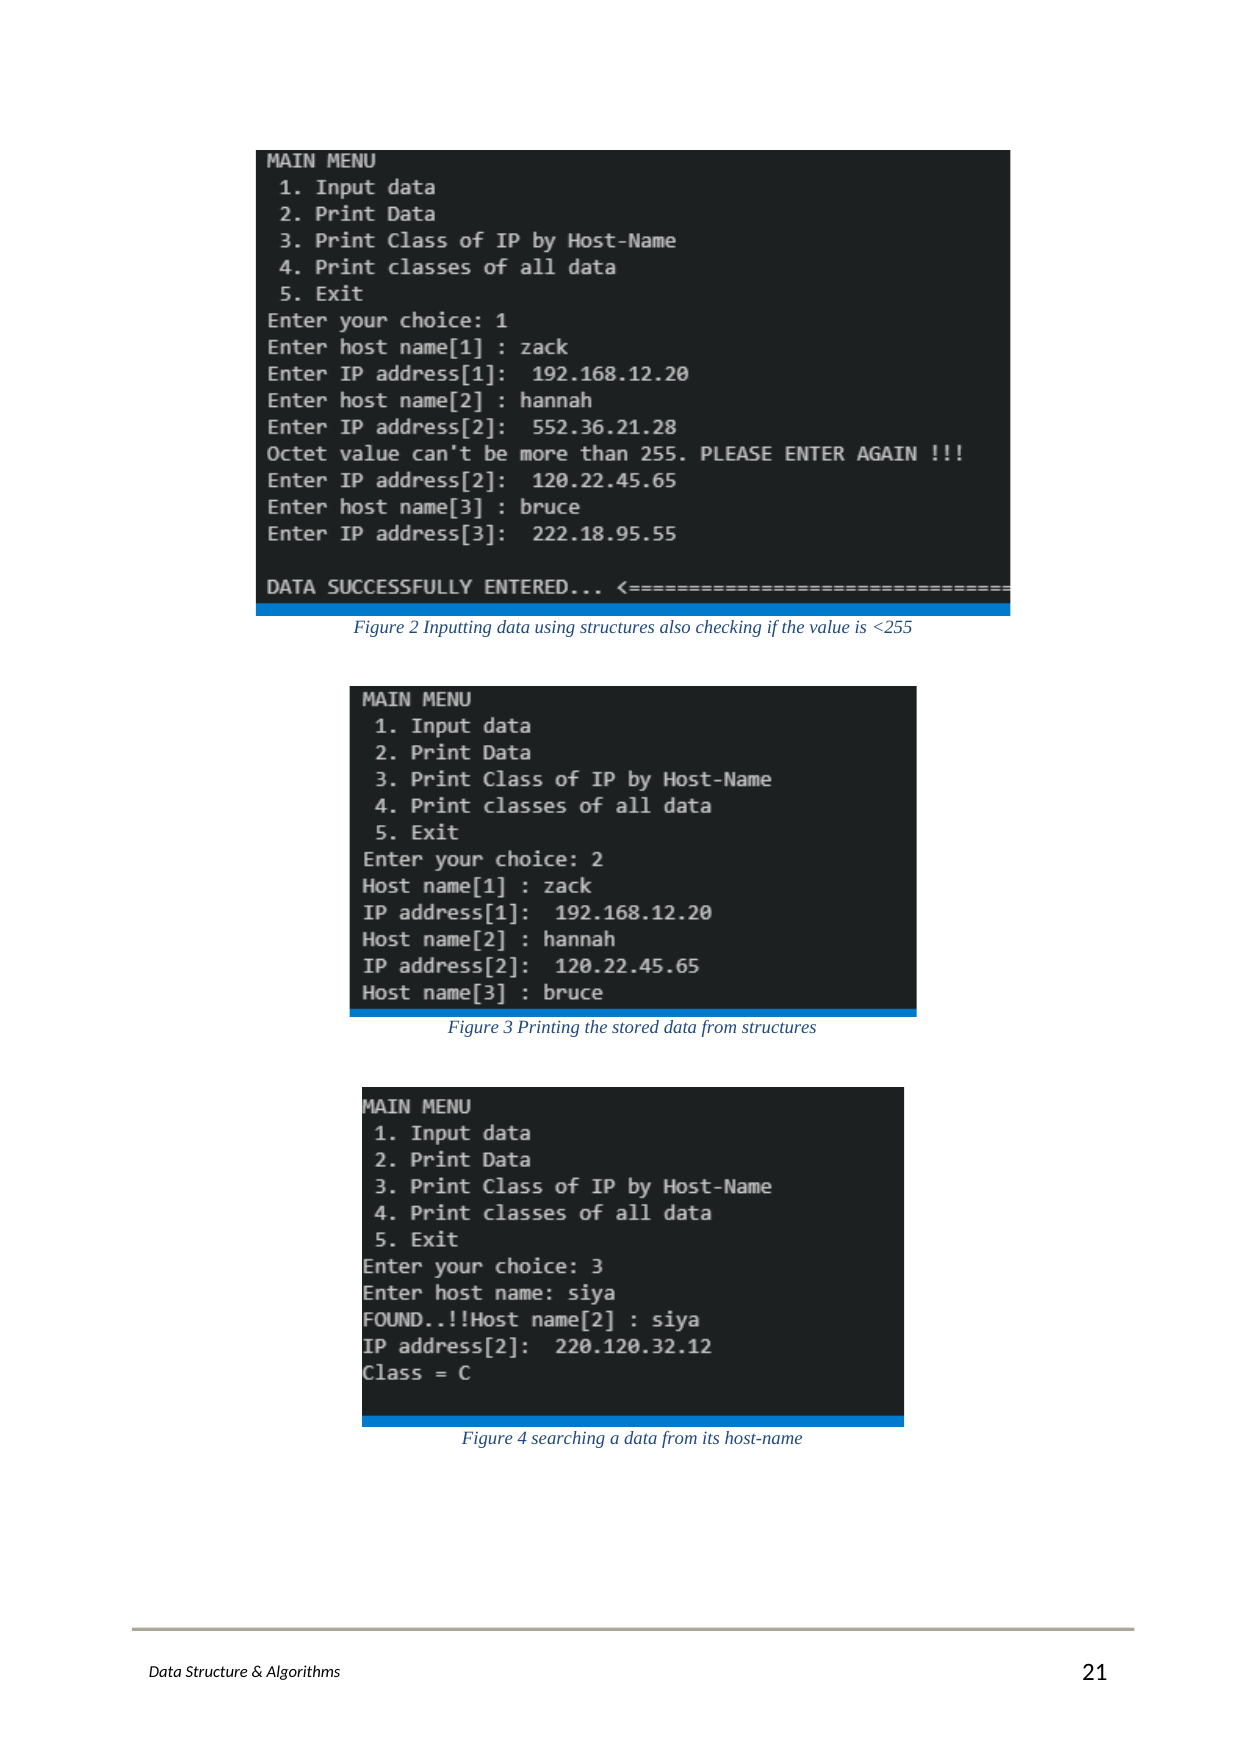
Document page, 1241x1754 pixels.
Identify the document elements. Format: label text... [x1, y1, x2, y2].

text Figure 4 searching a data from its host-name [132, 1427, 1134, 1448]
text Figure 2 Inputting data using structures also checking if the value is <255 [132, 616, 1134, 637]
picture [255, 150, 1011, 616]
text Figure 3 Printing the stored data from structures [132, 1016, 1134, 1038]
picture [349, 686, 917, 1017]
picture [362, 1087, 905, 1427]
